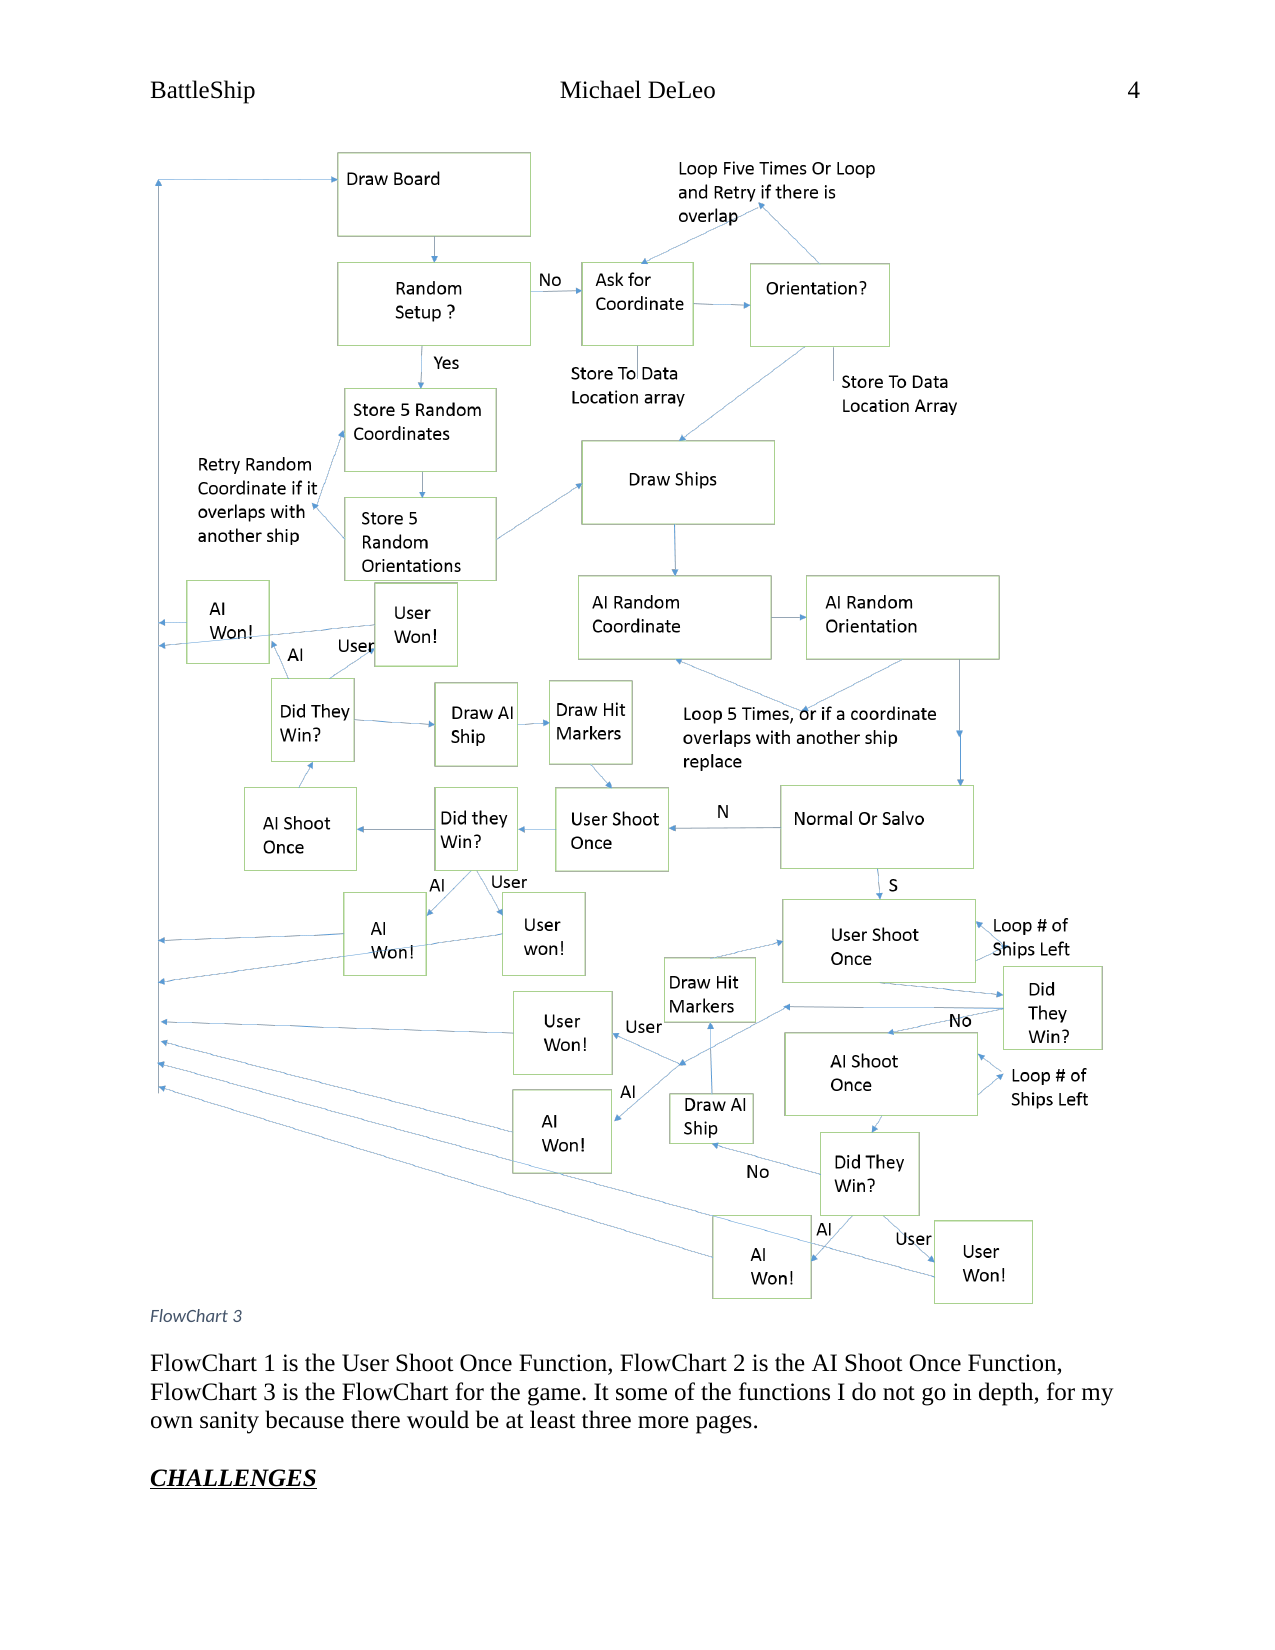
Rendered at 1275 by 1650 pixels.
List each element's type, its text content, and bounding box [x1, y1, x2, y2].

text FlowChart 1 is the User Shoot Once Function, FlowChart 2 is the AI Shoot Once Function, FlowChart 3 is the FlowChart for the game. It some of the functions I do not go in depth, for my own sanity because there would be at least three more pages. [150, 1348, 1125, 1434]
text CHALLENGES [150, 1463, 1125, 1492]
text FlowChart [150, 1304, 1125, 1327]
picture [150, 150, 1125, 1304]
